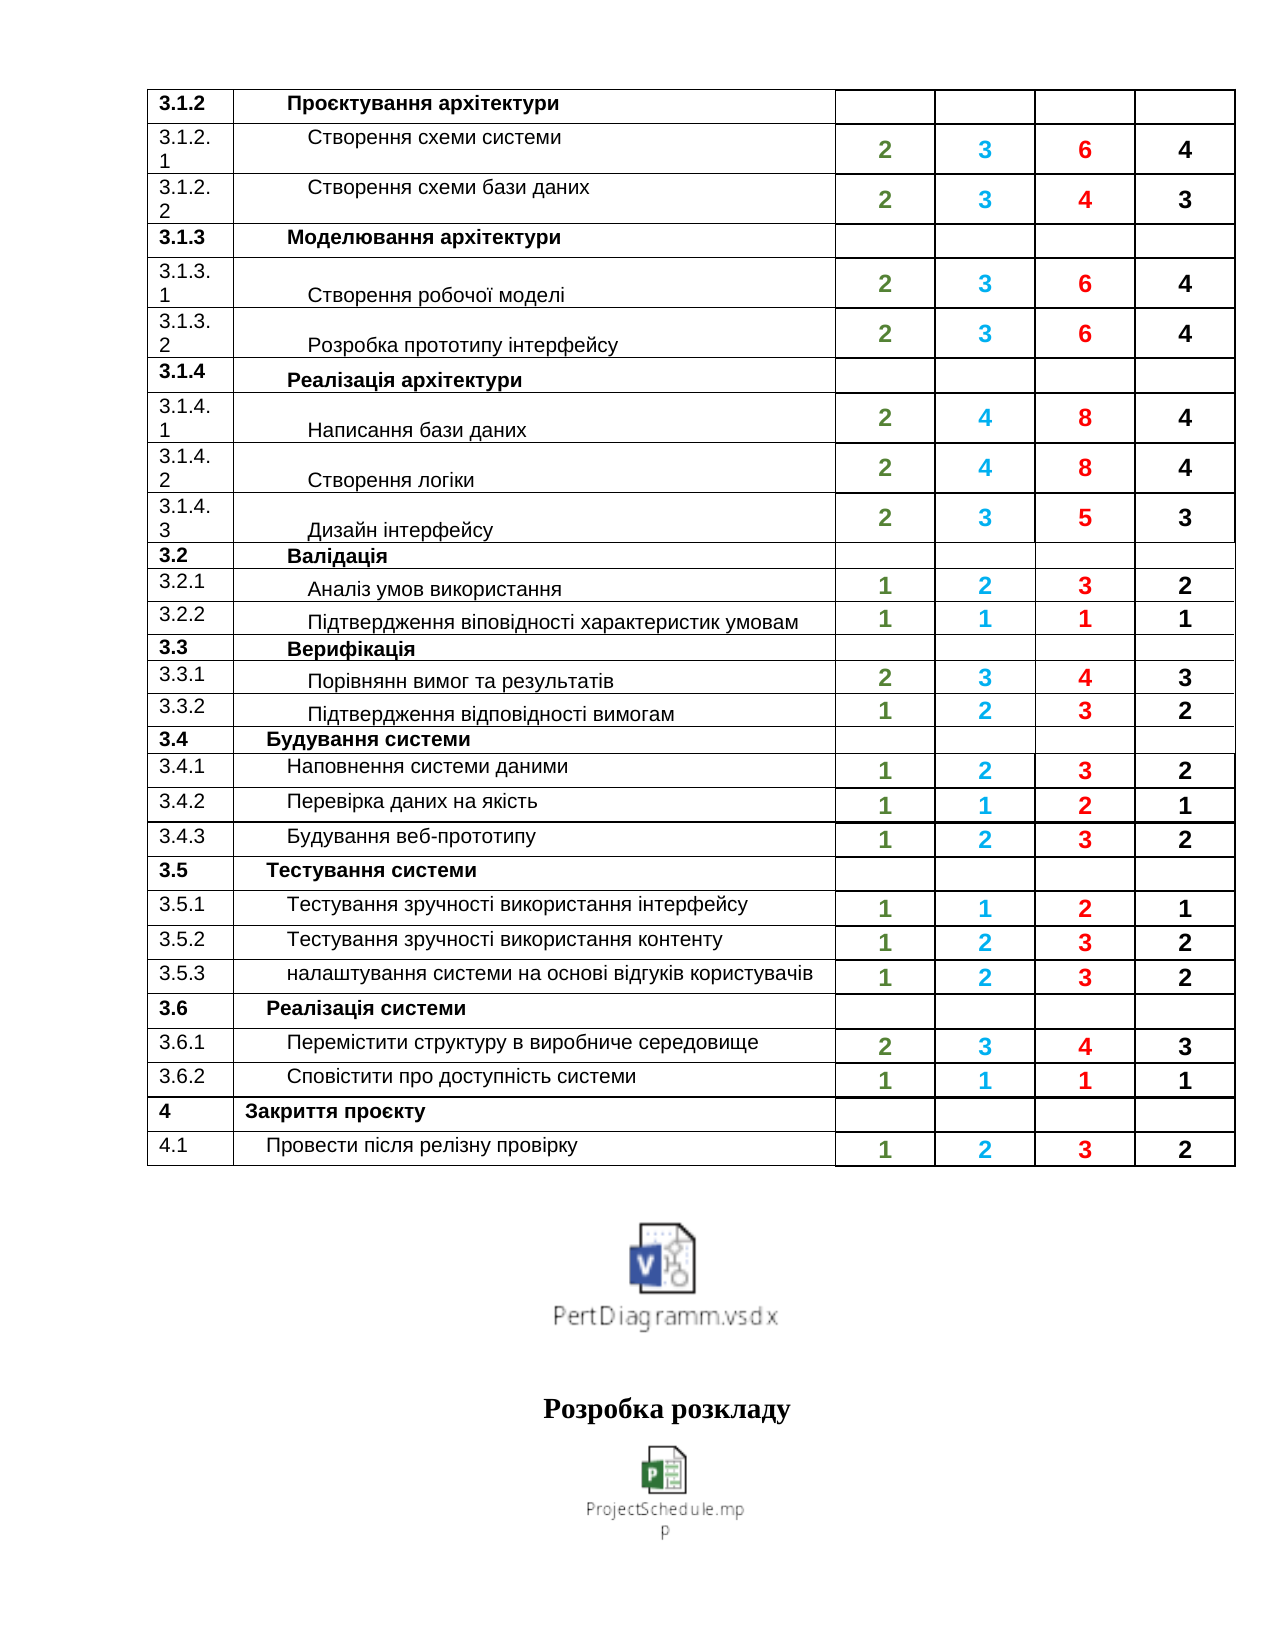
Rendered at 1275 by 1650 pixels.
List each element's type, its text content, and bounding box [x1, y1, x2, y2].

table_cell 3 [1036, 961, 1134, 993]
table_cell 3.4.1 [148, 754, 233, 787]
table_cell 2 [836, 175, 934, 223]
table_cell Реалізація системи [234, 994, 835, 1028]
table_cell [836, 359, 934, 392]
table_cell 2 [1136, 824, 1234, 856]
table_cell [1036, 359, 1134, 392]
table_cell 1 [1036, 602, 1134, 634]
table_cell [936, 543, 1035, 568]
table_cell Проєктування архітектури [234, 90, 835, 123]
table_cell 3.5.1 [148, 891, 233, 924]
table_cell Аналіз умов використання [234, 569, 835, 601]
table_cell [1136, 543, 1235, 568]
table_cell [1036, 727, 1134, 753]
table_cell Провести після релізну провірку [234, 1132, 835, 1165]
table_cell 3 [1036, 1133, 1134, 1165]
table_cell 1 [836, 892, 934, 924]
table_cell [936, 359, 1034, 392]
table_cell 3.6 [148, 994, 233, 1028]
table_cell 3.5.2 [148, 926, 233, 959]
table_cell 8 [1036, 394, 1134, 442]
table_cell Написання бази даних [234, 393, 835, 442]
table_cell [1136, 91, 1234, 123]
table_cell 1 [836, 927, 934, 959]
table_cell 1 [836, 1133, 934, 1165]
table_cell 1 [836, 961, 934, 993]
table_cell 2 [936, 1133, 1034, 1165]
table_cell [936, 995, 1034, 1028]
table_cell Порівнянн вимог та результатів [234, 661, 835, 693]
table_cell 4.1 [148, 1132, 233, 1165]
table_cell 3.2.1 [148, 569, 233, 601]
table_cell 3.6.1 [148, 1029, 233, 1062]
table_cell 2 [936, 927, 1034, 959]
table_cell 8 [1036, 444, 1134, 492]
table_cell 3.1.3.1 [148, 258, 233, 307]
table_cell 1 [1036, 1064, 1134, 1096]
table_cell [836, 91, 934, 123]
table_cell 1 [836, 824, 934, 856]
table_cell 3.1.4 [148, 358, 233, 392]
table_cell 2 [1136, 568, 1235, 601]
table_cell 1 [1136, 892, 1234, 924]
table_cell [936, 225, 1034, 257]
table_cell 5 [1036, 494, 1134, 542]
table_cell 1 [836, 789, 934, 821]
table_cell [1136, 225, 1234, 257]
table_cell 1 [836, 694, 934, 726]
table_cell 1 [836, 569, 934, 601]
table_cell Закриття проєкту [234, 1098, 835, 1131]
table_cell 1 [936, 789, 1034, 821]
table_cell 2 [836, 661, 934, 693]
table_cell 2 [1136, 754, 1234, 787]
table_cell 2 [1036, 789, 1134, 821]
table_cell 3.4.2 [148, 788, 233, 821]
table_cell Наповнення системи даними [234, 754, 835, 787]
table_cell 2 [1136, 1133, 1234, 1165]
table_cell [836, 1099, 934, 1131]
table_cell 3.3.1 [148, 661, 233, 693]
table_cell 3.1.2 [148, 90, 233, 123]
table_cell 2 [836, 444, 934, 492]
table_cell 6 [1036, 125, 1134, 173]
table_cell [936, 858, 1034, 890]
subtitle Розробка розкладу [148, 1391, 1186, 1424]
table_cell Створення схеми системи [234, 124, 835, 173]
table_cell 3 [1136, 1030, 1234, 1062]
table_cell 3.1.4.2 [148, 443, 233, 492]
table_cell 3 [1136, 494, 1234, 542]
table_cell [1136, 726, 1235, 753]
table_cell [1036, 635, 1134, 660]
table_cell 3 [1136, 660, 1235, 693]
table_cell 1 [1136, 789, 1234, 821]
table_cell 2 [936, 694, 1035, 726]
table_cell 3.1.2.2 [148, 174, 233, 223]
table_cell [836, 635, 934, 660]
table_cell [1136, 995, 1234, 1028]
table_cell 2 [836, 494, 934, 542]
table_cell 2 [1036, 892, 1134, 924]
table_cell 2 [836, 309, 934, 357]
table_cell Підтвердження відповідності вимогам [234, 694, 835, 726]
table_cell 3 [936, 125, 1034, 173]
table_cell 1 [836, 602, 934, 634]
table_cell 3.4.3 [148, 823, 233, 856]
table_cell Сповістити про доступність системи [234, 1063, 835, 1096]
table_cell Перемістити структуру в виробниче середовище [234, 1029, 835, 1062]
table_cell 2 [936, 754, 1034, 787]
table_cell [936, 727, 1035, 753]
table_cell Будування веб-прототипу [234, 823, 835, 856]
table_cell 1 [836, 1064, 934, 1096]
table_cell налаштування системи на основі відгуків користувачів [234, 960, 835, 993]
table_cell Верифікація [234, 635, 835, 660]
table_cell 4 [148, 1098, 233, 1131]
table_cell Створення робочої моделі [234, 258, 835, 307]
table_cell 4 [1036, 661, 1134, 693]
table_cell 2 [836, 394, 934, 442]
table_cell [1136, 858, 1234, 890]
table_cell 4 [1136, 125, 1234, 173]
table_cell [1036, 995, 1134, 1028]
table_cell 3 [1036, 824, 1134, 856]
table_cell 3 [1136, 175, 1234, 223]
table_cell 3 [936, 1030, 1034, 1062]
table_cell 3 [1036, 569, 1134, 601]
table_cell 1 [1136, 1064, 1234, 1096]
table_cell 3 [1036, 754, 1134, 787]
table_cell [836, 858, 934, 890]
table_cell 4 [1136, 394, 1234, 442]
table_cell 4 [1136, 259, 1234, 307]
table_cell 6 [1036, 259, 1134, 307]
table_cell 4 [1136, 309, 1234, 357]
table_cell Будування системи [234, 727, 835, 753]
table_cell 3 [936, 494, 1034, 542]
table_cell 2 [836, 1030, 934, 1062]
table_cell 3.1.3 [148, 224, 233, 257]
table_cell Тестування зручності використання контенту [234, 926, 835, 959]
table_cell [836, 727, 934, 753]
table_cell Тестування зручності використання інтерфейсу [234, 891, 835, 924]
table_cell [936, 1099, 1034, 1131]
table_cell 3.5 [148, 857, 233, 890]
table_cell [836, 225, 934, 257]
table_cell 2 [936, 569, 1035, 601]
table_cell 1 [936, 1064, 1034, 1096]
table_cell [1036, 225, 1134, 257]
table_cell [1136, 359, 1234, 392]
table_cell 3.2 [148, 543, 233, 568]
table_cell 2 [1136, 693, 1235, 726]
table_cell [836, 995, 934, 1028]
table_cell [1036, 858, 1134, 890]
table_cell 1 [836, 754, 934, 787]
table_cell Валідація [234, 543, 835, 568]
table_cell Дизайн інтерфейсу [234, 493, 835, 542]
table_cell 3.1.4.3 [148, 493, 233, 542]
table_cell 3 [936, 175, 1034, 223]
table_cell [836, 543, 934, 568]
table_cell 3.1.3.2 [148, 308, 233, 357]
table_cell 3.2.2 [148, 602, 233, 634]
table_cell 3.1.2.1 [148, 124, 233, 173]
table_cell [1036, 1099, 1134, 1131]
table_cell 3 [936, 661, 1035, 693]
table_cell 2 [1136, 961, 1234, 993]
table_cell 2 [936, 961, 1034, 993]
table_cell 3.3.2 [148, 694, 233, 726]
table_cell [1136, 634, 1235, 660]
table_cell [936, 635, 1035, 660]
table_cell 3 [1036, 694, 1134, 726]
table_cell 2 [936, 824, 1034, 856]
table_cell Створення логіки [234, 443, 835, 492]
table_cell 2 [1136, 927, 1234, 959]
table_cell 3.5.3 [148, 960, 233, 993]
table_cell Перевірка даних на якість [234, 788, 835, 821]
table_cell 4 [936, 444, 1034, 492]
table_cell 4 [1036, 1030, 1134, 1062]
table_cell 3 [936, 309, 1034, 357]
table_cell Розробка прототипу інтерфейсу [234, 308, 835, 357]
table_cell 4 [1136, 444, 1234, 492]
table_cell 2 [836, 125, 934, 173]
table_cell 4 [1036, 175, 1134, 223]
table_cell 1 [936, 602, 1035, 634]
table_cell Тестування системи [234, 857, 835, 890]
table_cell 3.6.2 [148, 1063, 233, 1096]
table_cell 4 [936, 394, 1034, 442]
table_cell 3.3 [148, 635, 233, 660]
table_cell 2 [836, 259, 934, 307]
table_cell Моделювання архітектури [234, 224, 835, 257]
table_cell [1036, 543, 1134, 568]
table_cell [936, 91, 1034, 123]
table_cell 3 [1036, 927, 1134, 959]
table_cell 3.1.4.1 [148, 393, 233, 442]
table_cell 1 [936, 892, 1034, 924]
table_cell 3.4 [148, 727, 233, 753]
table_cell 3 [936, 259, 1034, 307]
table_cell Підтвердження віповідності характеристик умовам [234, 602, 835, 634]
table_cell [1036, 91, 1134, 123]
table_cell [1136, 1099, 1234, 1131]
table_cell Створення схеми бази даних [234, 174, 835, 223]
table_cell Реалізація архітектури [234, 358, 835, 392]
table_cell 6 [1036, 309, 1134, 357]
table_cell 1 [1136, 601, 1235, 634]
